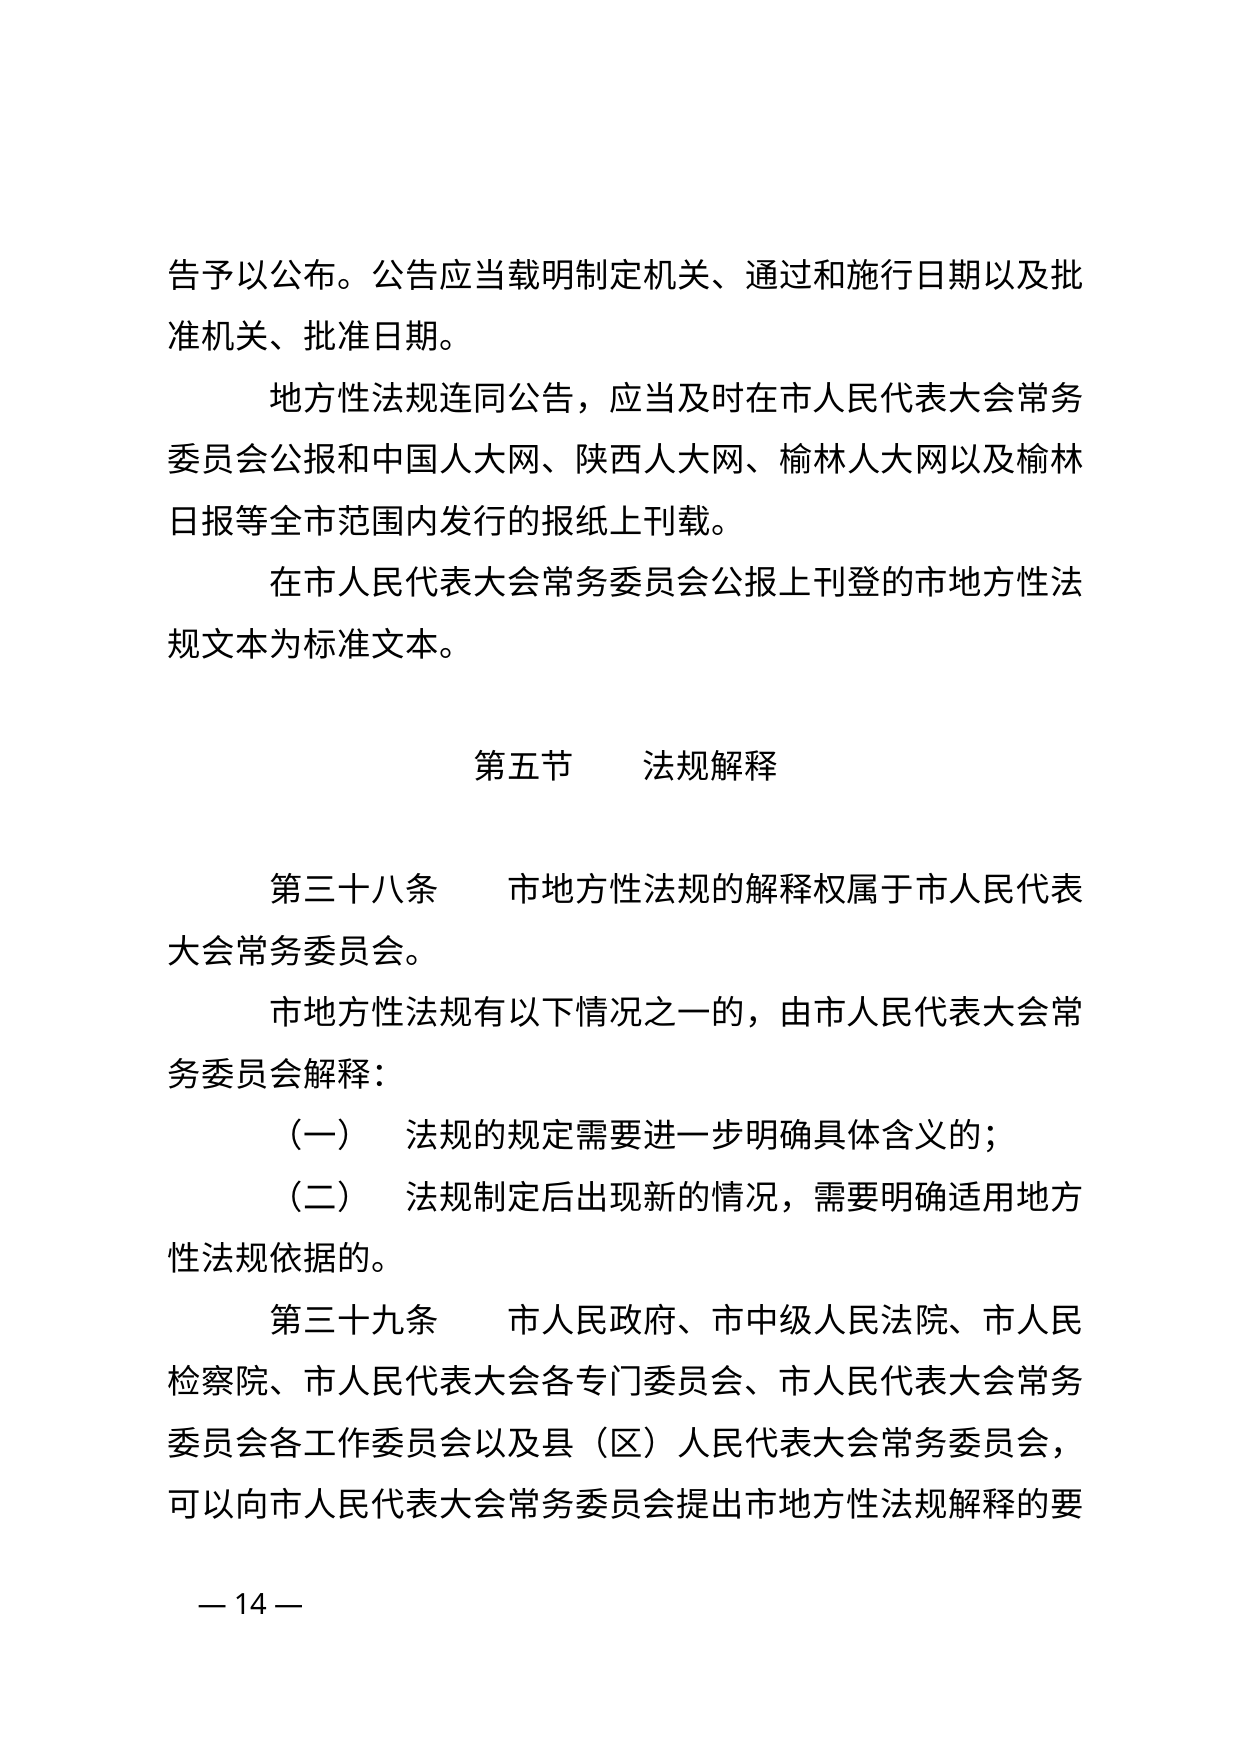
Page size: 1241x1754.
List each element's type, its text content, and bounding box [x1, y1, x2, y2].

text （二） 法规制定后出现新的情况，需要明确适用地方性法规依据的。 [168, 1164, 1084, 1287]
text 市地方性法规有以下情况之一的，由市人民代表大会常务委员会解释： [168, 979, 1084, 1102]
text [168, 1287, 1084, 1533]
text （一） 法规的规定需要进一步明确具体含义的； [168, 1102, 1084, 1164]
text 第三十八条 市地方性法规的解释权属于市人民代表大会HYPERLINK "http://baike.sogou.com/lemma/ShowInnerLink.htm?lemmaId=7714762&ss_c=ssc.citiao.link" \t "_blank"常务委员会。 [168, 857, 1084, 979]
text 第五节 法规解释 [168, 734, 1084, 795]
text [168, 242, 1084, 365]
text 在市人民代表大会常务委员会公报上刊登的市地方性法规文本为标准文本。 [168, 549, 1084, 672]
text 地方性法规连同公告，应当及时在市人民代表大会常务委员会公报和中国人大网、陕西人大网、榆林人大网以及榆林日报等全市范围内发行的报纸上刊载。 [168, 365, 1084, 549]
